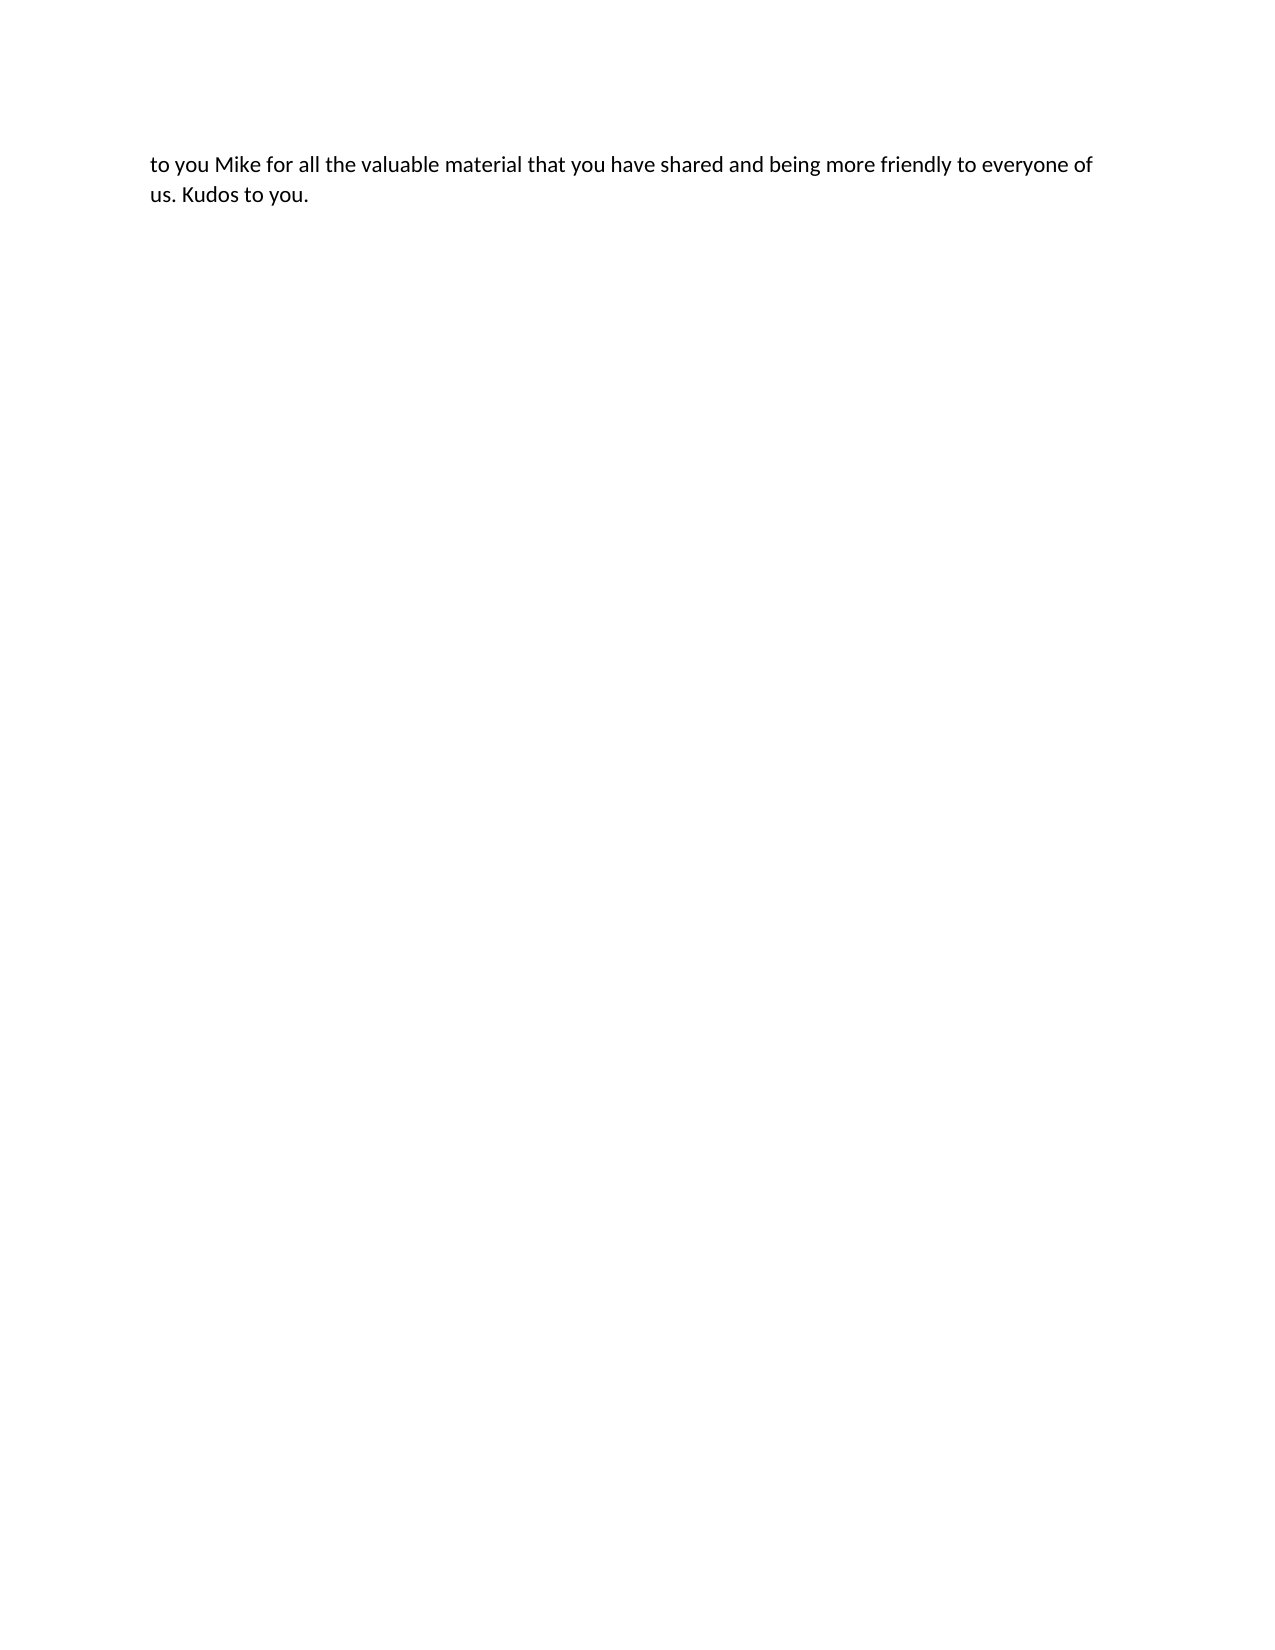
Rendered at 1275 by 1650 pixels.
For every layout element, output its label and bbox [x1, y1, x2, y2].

text [150, 150, 1125, 208]
